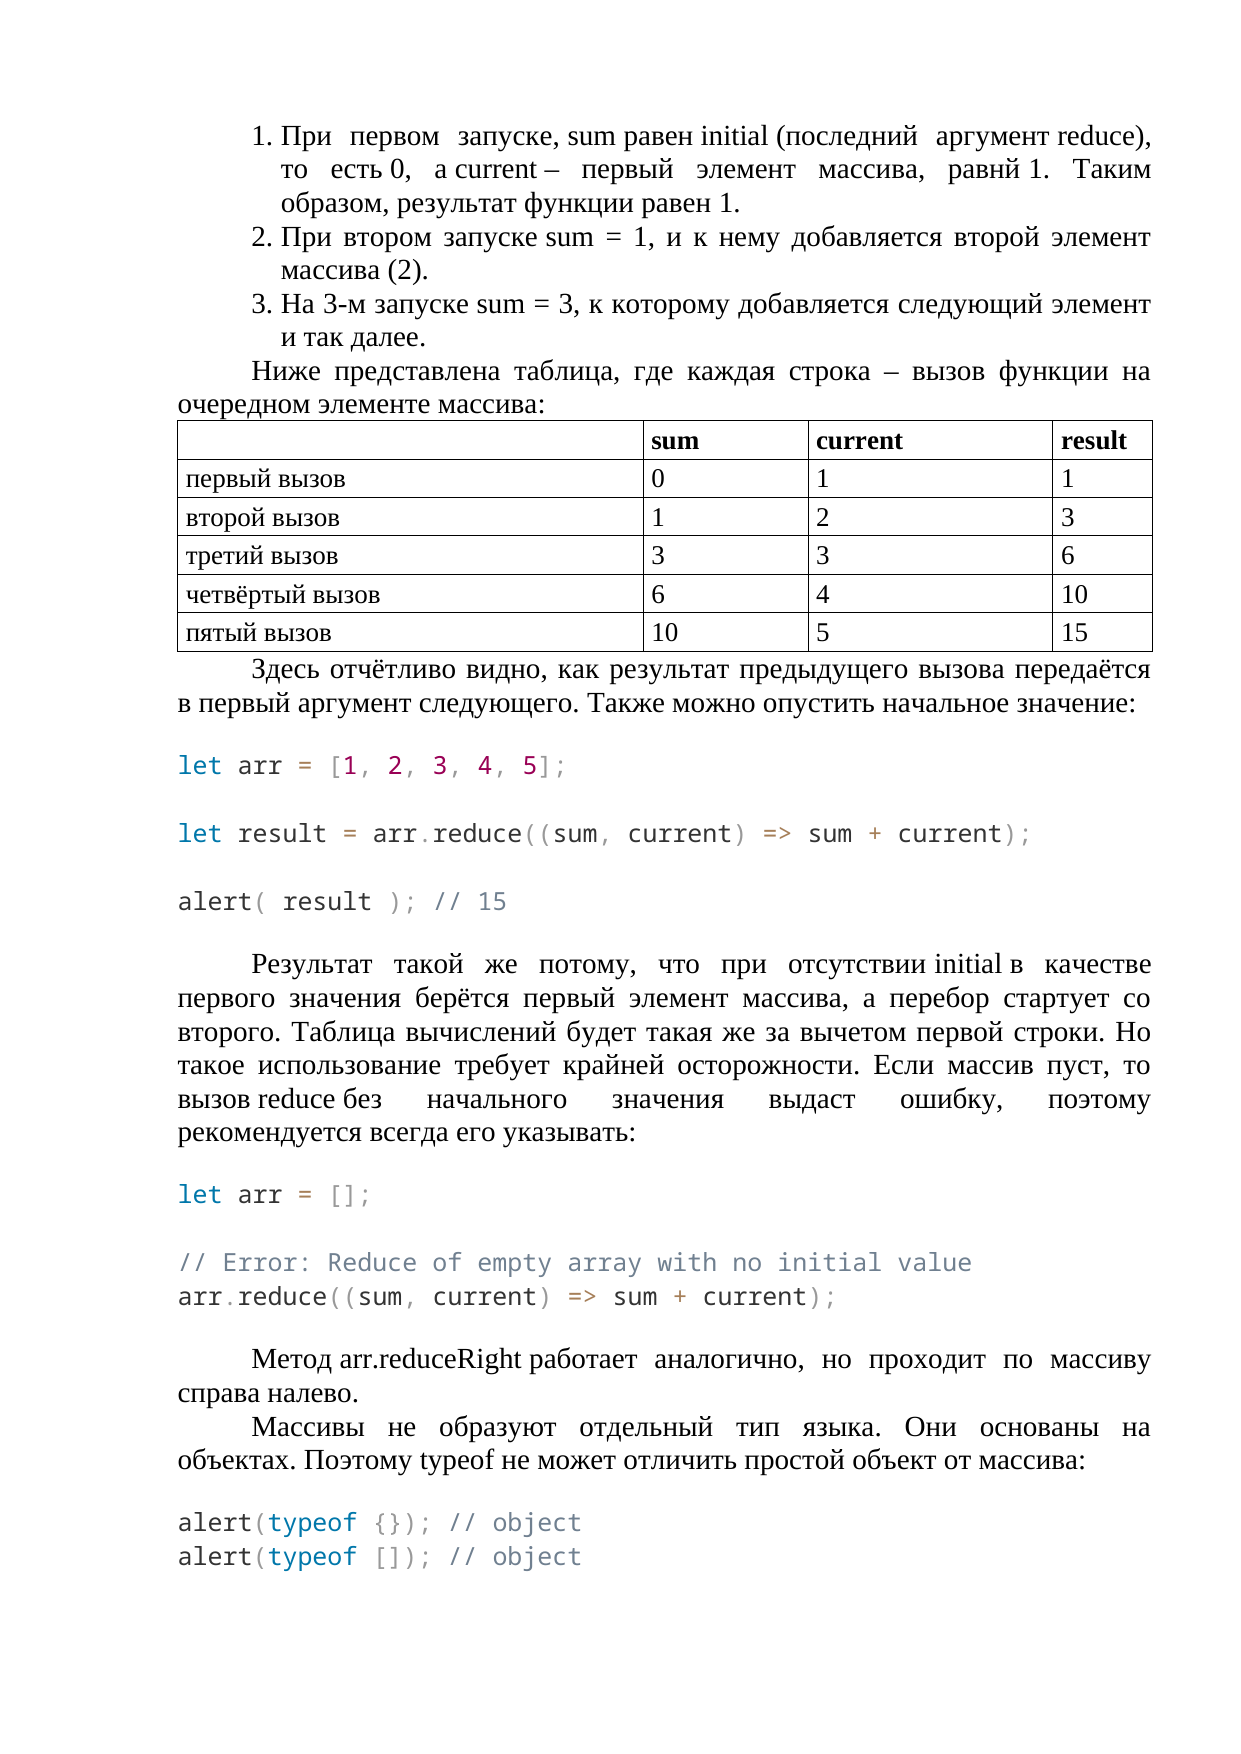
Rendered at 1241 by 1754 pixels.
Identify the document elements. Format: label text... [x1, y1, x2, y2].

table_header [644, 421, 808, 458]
list Метод arr.reduceRight работает аналогично, но проходит по массиву справа налево. [177, 1342, 1152, 1409]
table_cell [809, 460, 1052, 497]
list Здесь отчётливо видно, как результат предыдущего вызова передаётся в первый аргумент следующего. Также можно опустить начальное значение: [177, 652, 1152, 719]
list При втором запуске sum = 1, и к нему добавляется второй элемент массива (2). [251, 219, 1152, 286]
list На 3-м запуске sum = 3, к которому добавляется следующий элемент и так далее. [251, 286, 1152, 353]
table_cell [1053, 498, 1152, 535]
text let arr = []; [177, 1177, 1152, 1211]
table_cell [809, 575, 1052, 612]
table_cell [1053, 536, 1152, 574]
list Результат такой же потому, что при отсутствии initial в качестве первого значения берётся первый элемент массива, а перебор стартует со второго. Таблица вычислений будет такая же за вычетом первой строки. Но такое использование требует крайней осторожности. Если массив пуст, то вызов reduce без начального значения выдаст ошибку, поэтому рекомендуется всегда его указывать: [177, 947, 1152, 1148]
text let arr = [1, 2, 3, 4, 5]; [177, 747, 1152, 782]
list Ниже представлена таблица, где каждая строка – вызов функции на очередном элементе массива: [177, 353, 1152, 420]
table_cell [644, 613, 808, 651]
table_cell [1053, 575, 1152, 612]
text alert(typeof []); // object [177, 1538, 1152, 1573]
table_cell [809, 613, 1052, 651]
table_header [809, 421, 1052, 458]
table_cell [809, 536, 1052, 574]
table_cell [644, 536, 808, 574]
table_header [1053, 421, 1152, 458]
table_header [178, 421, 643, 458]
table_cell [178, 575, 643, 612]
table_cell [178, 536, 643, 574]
text // Error: Reduce of empty array with no initial value [177, 1245, 1152, 1279]
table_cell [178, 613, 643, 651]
list При первом запуске, sum равен initial (последний аргумент reduce), то есть 0, а current – первый элемент массива, равнй 1. Таким образом, результат функции равен 1. [251, 118, 1152, 219]
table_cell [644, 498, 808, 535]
list Массивы не образуют отдельный тип языка. Они основаны на объектах. Поэтому typeof не может отличить простой объект от массива: [177, 1409, 1152, 1476]
text arr.reduce((sum, current) => sum + current); [177, 1279, 1152, 1313]
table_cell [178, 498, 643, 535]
text let result = arr.reduce((sum, current) => sum + current); [177, 816, 1152, 850]
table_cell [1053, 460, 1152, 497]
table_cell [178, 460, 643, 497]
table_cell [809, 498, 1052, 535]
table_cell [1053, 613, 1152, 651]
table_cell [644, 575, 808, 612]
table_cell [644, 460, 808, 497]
text alert( result ); // 15 [177, 884, 1152, 918]
text alert(typeof {}); // object [177, 1504, 1152, 1538]
